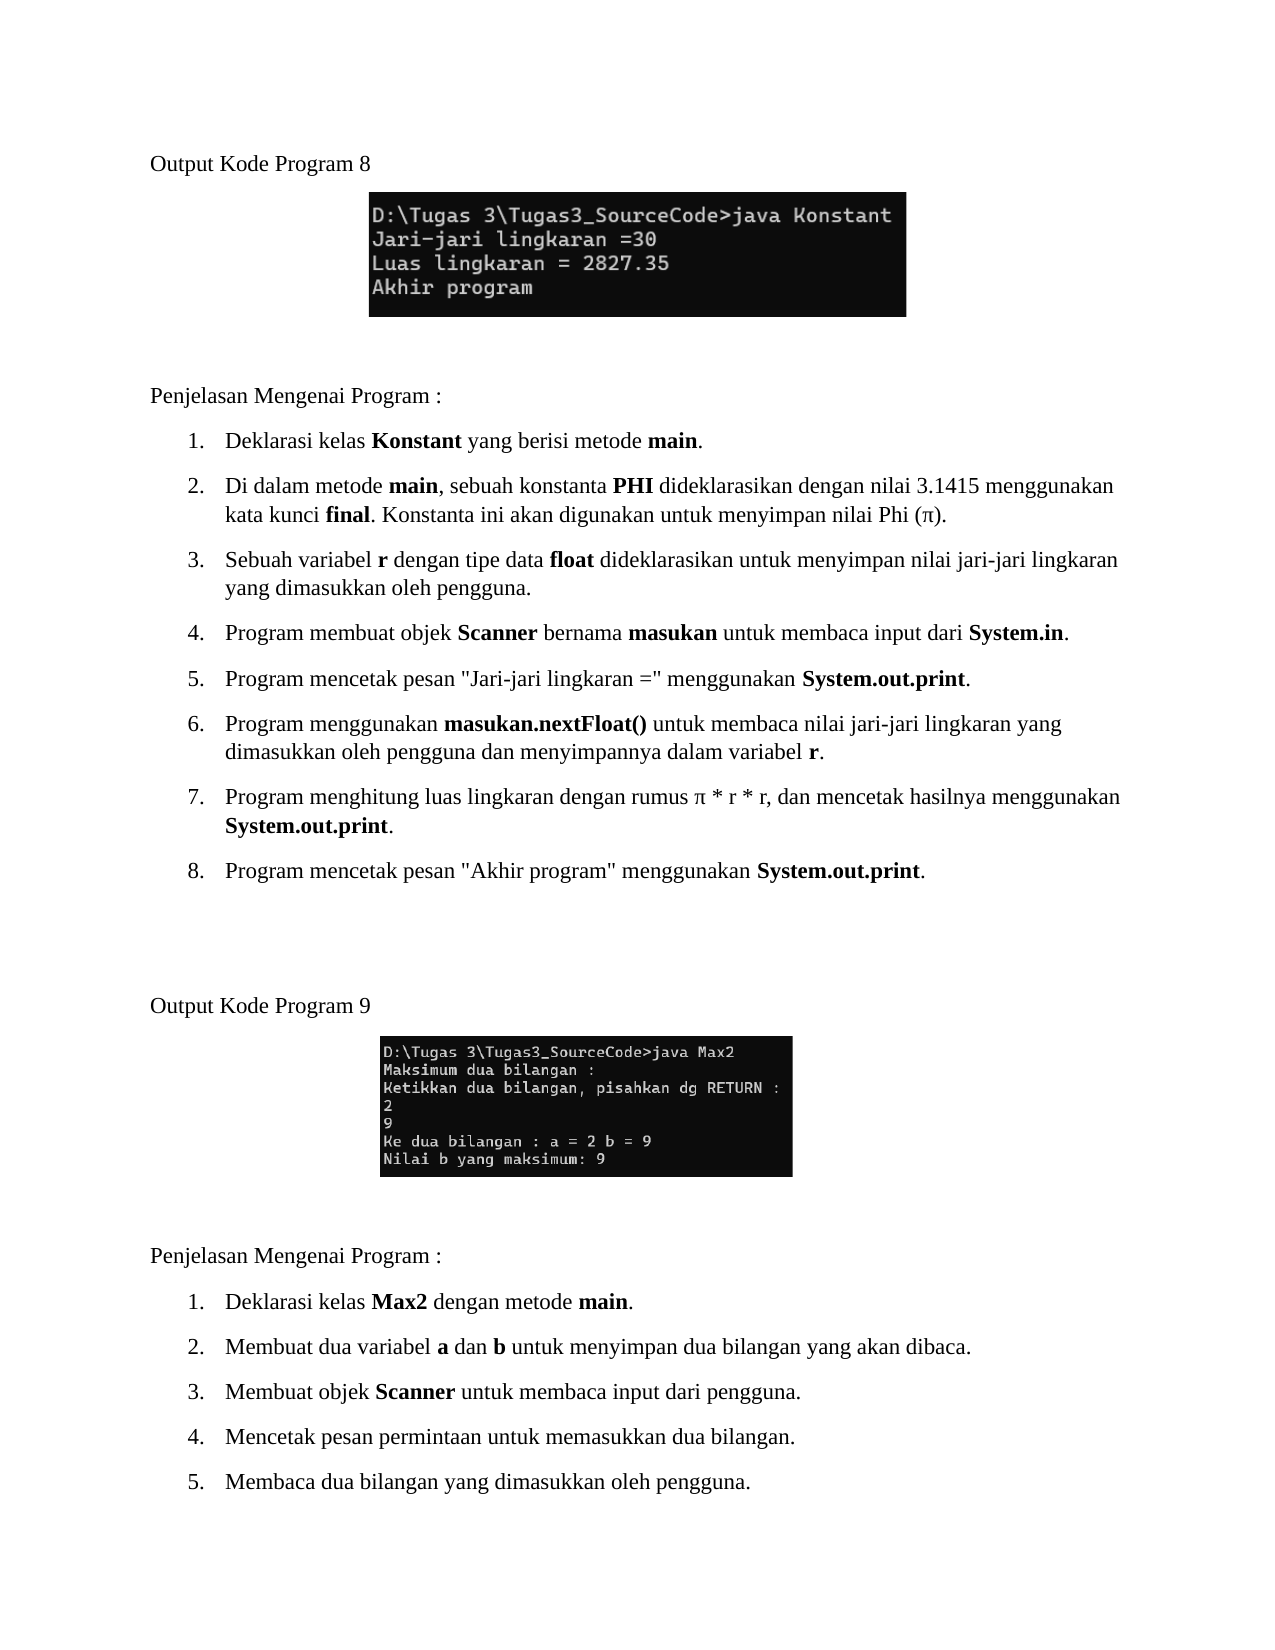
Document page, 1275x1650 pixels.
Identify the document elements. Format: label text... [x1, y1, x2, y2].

picture [368, 192, 907, 317]
list Membuat dua variabel a dan b untuk menyimpan dua bilangan yang akan dibaca. [187, 1333, 1125, 1359]
list Program mencetak pesan "Jari-jari lingkaran =" menggunakan System.out.print. [187, 664, 1125, 691]
list Program membuat objek Scanner bernama masukan untuk membaca input dari System.in. [187, 619, 1125, 646]
list Deklarasi kelas Max2 dengan metode main. [187, 1288, 1125, 1314]
text Penjelasan Mengenai Program : [150, 1243, 1125, 1269]
list Membuat objek Scanner untuk membaca input dari pengguna. [187, 1378, 1125, 1404]
list Mencetak pesan permintaan untuk memasukkan dua bilangan. [187, 1423, 1125, 1449]
list Deklarasi kelas Konstant yang berisi metode main. [187, 427, 1125, 454]
list Program menggunakan masukan.nextFloat() untuk membaca nilai jari-jari lingkaran yang dimasukkan oleh pengguna dan menyimpannya dalam variabel r. [187, 710, 1125, 764]
list Program menghitung luas lingkaran dengan rumus π * r * r, dan mencetak hasilnya menggunakan System.out.print. [187, 783, 1125, 838]
text Output Kode Program 8 [150, 150, 1125, 176]
list Di dalam metode main, sebuah konstanta PHI dideklarasikan dengan nilai 3.1415 menggunakan kata kunci final. Konstanta ini akan digunakan untuk menyimpan nilai Phi (π). [187, 472, 1125, 527]
picture [380, 1036, 793, 1177]
text Penjelasan Mengenai Program : [150, 382, 1125, 408]
text Output Kode Program 9 [150, 992, 1125, 1018]
list Program mencetak pesan "Akhir program" menggunakan System.out.print. [187, 857, 1125, 883]
list Sebuah variabel r dengan tipe data float dideklarasikan untuk menyimpan nilai jari-jari lingkaran yang dimasukkan oleh pengguna. [187, 546, 1125, 601]
list Membaca dua bilangan yang dimasukkan oleh pengguna. [187, 1468, 1125, 1494]
